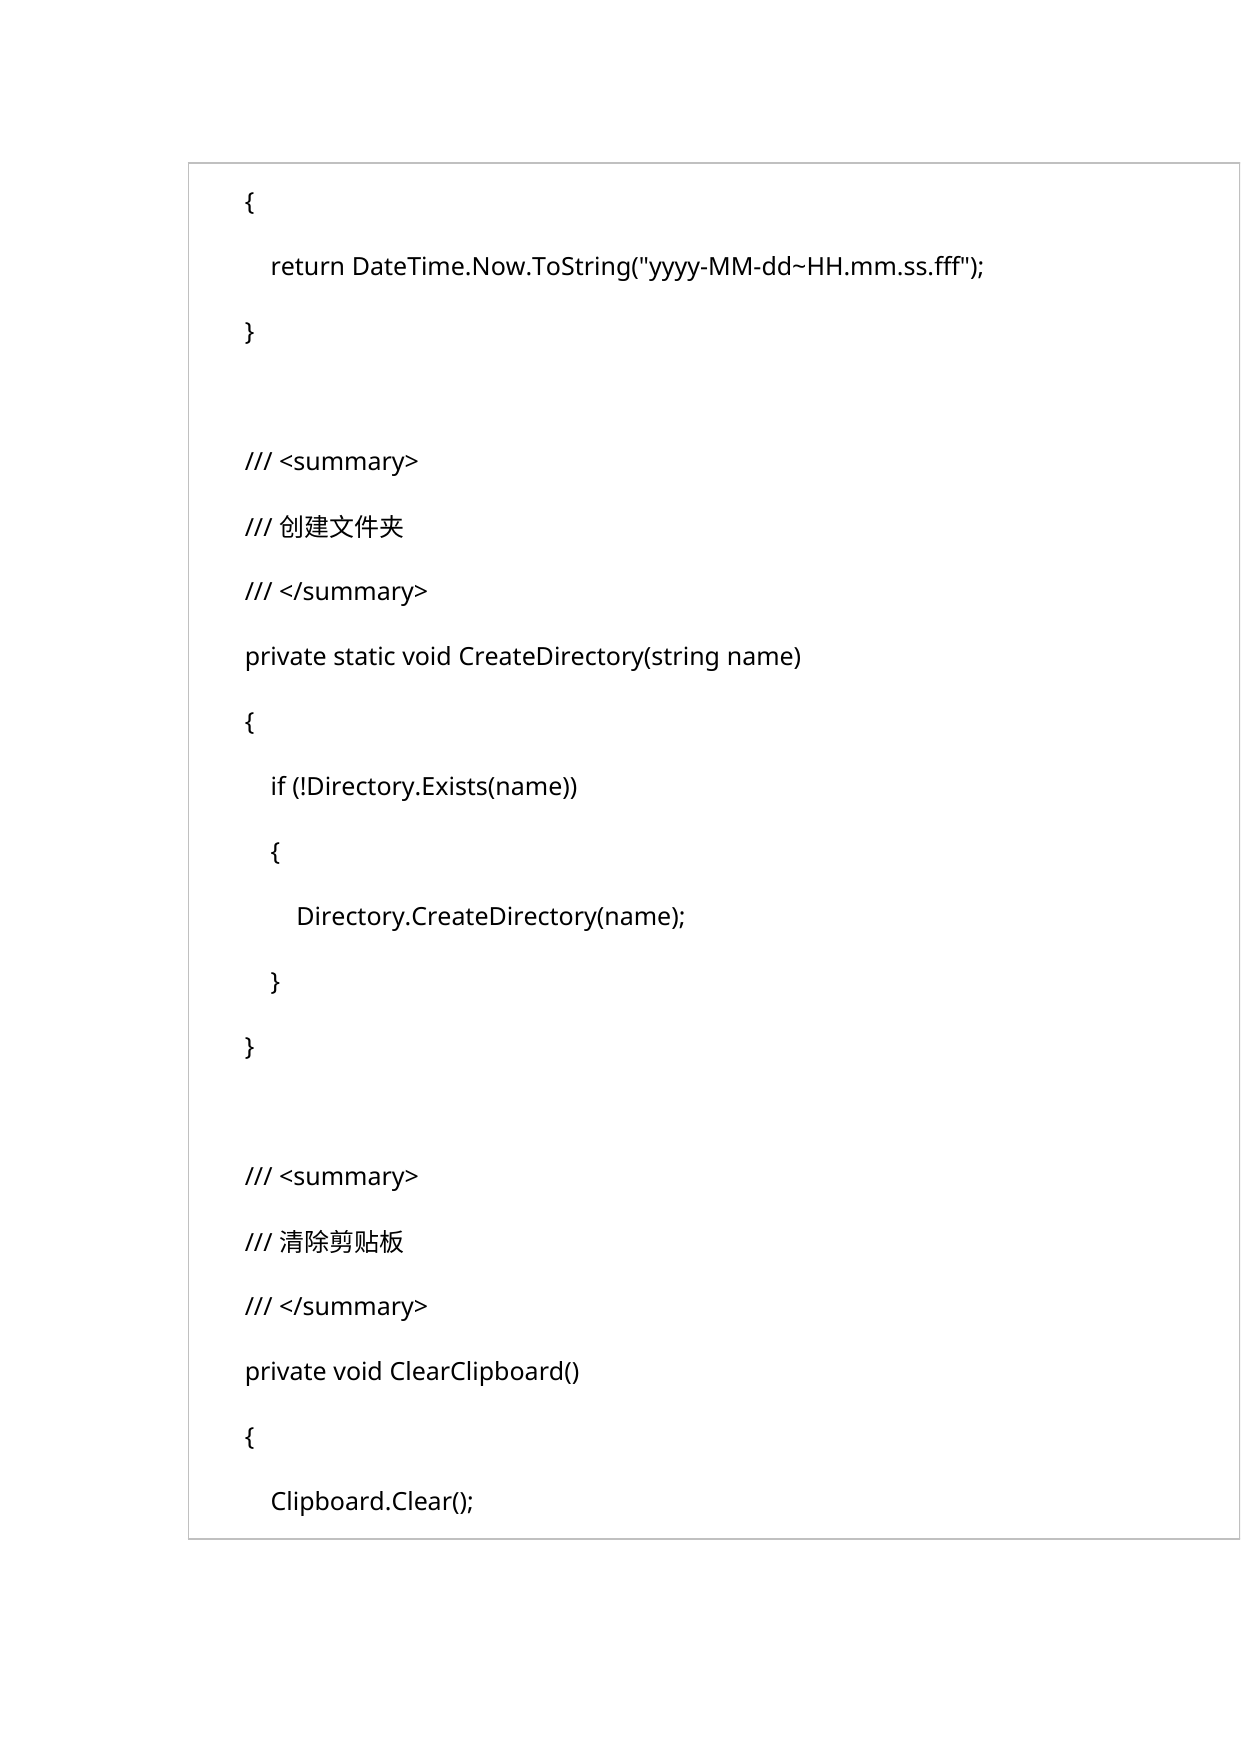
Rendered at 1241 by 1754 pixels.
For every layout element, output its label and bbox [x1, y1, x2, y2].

table_header [189, 164, 1239, 1538]
